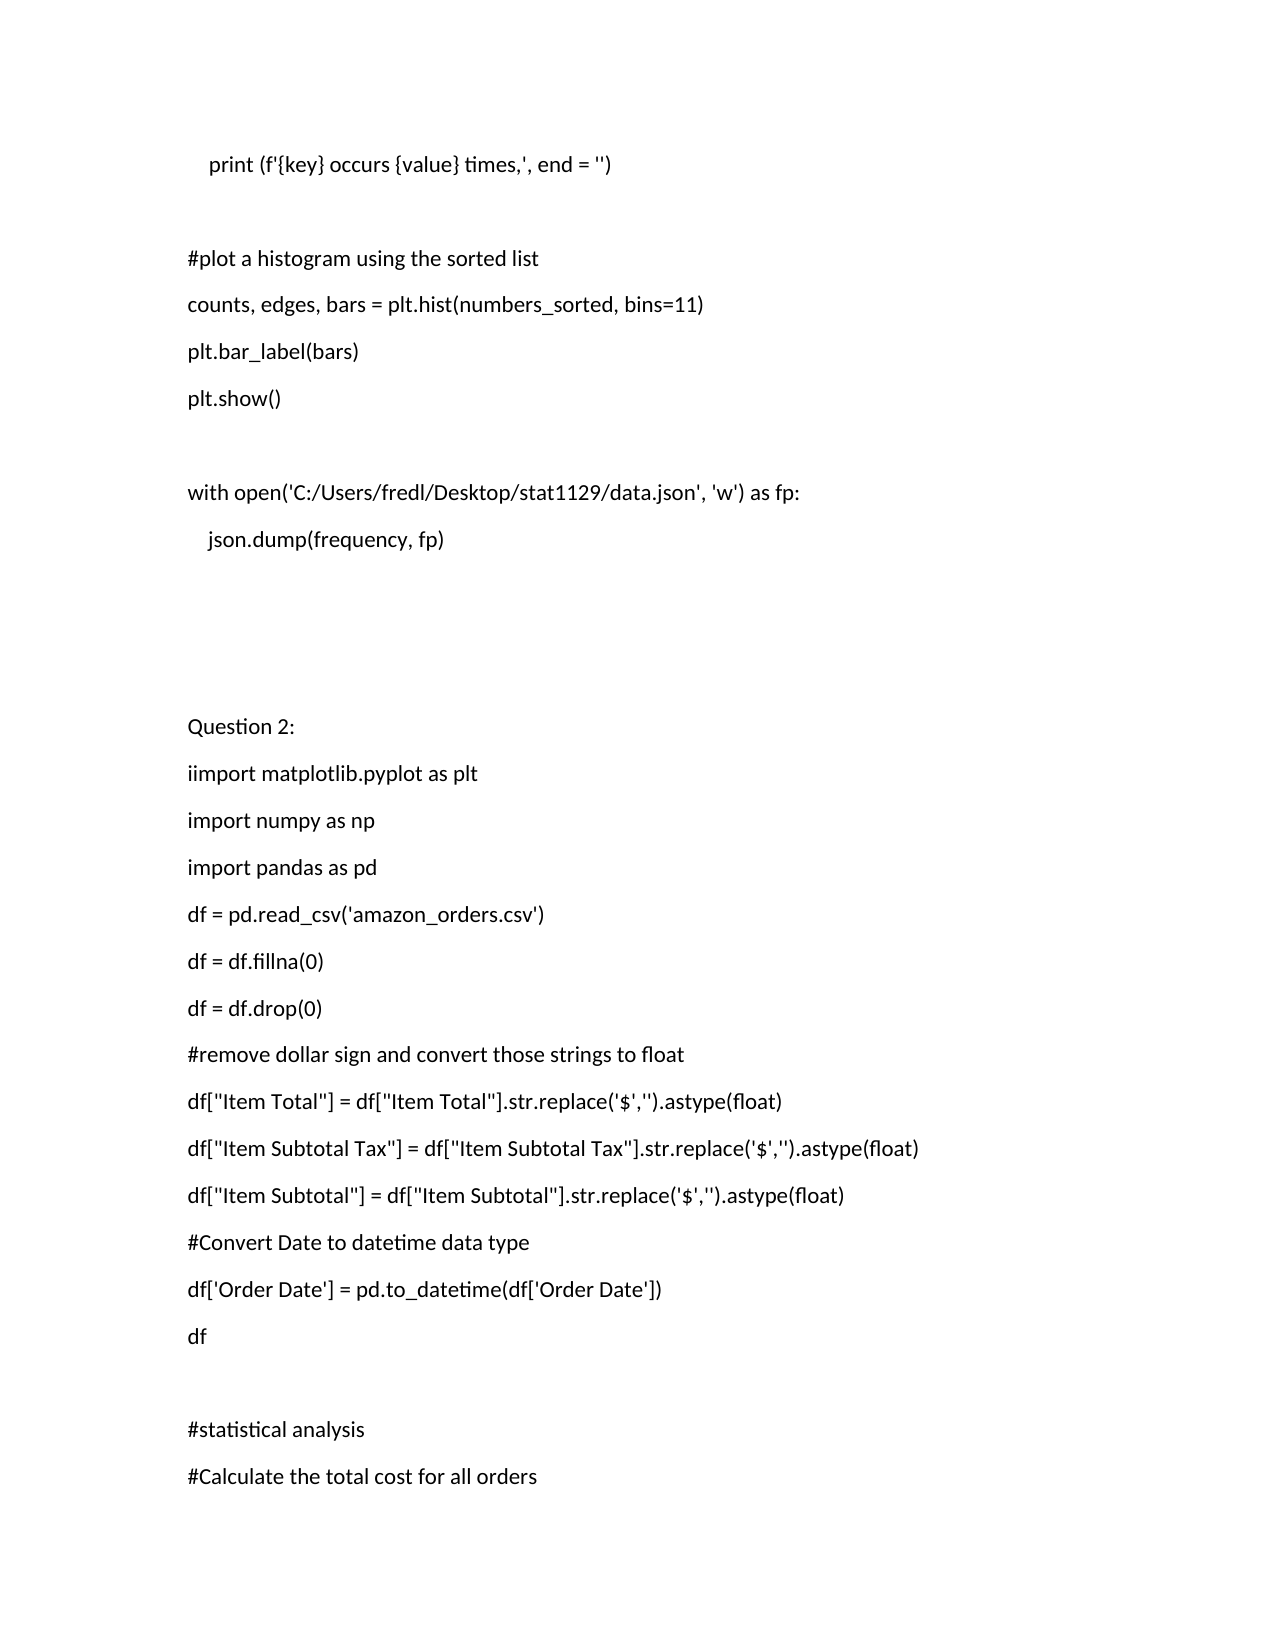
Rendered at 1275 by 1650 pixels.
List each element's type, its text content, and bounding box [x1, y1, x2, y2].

text #Calculate the total cost for all orders [187, 1462, 1087, 1491]
text json.dump(frequency, fp) [187, 525, 1087, 553]
text #plot a histogram using the sorted list [187, 244, 1087, 272]
text #Convert Date to datetime data type [187, 1228, 1087, 1256]
text plt.bar_label(bars) [187, 337, 1087, 366]
text import numpy as np [187, 806, 1087, 834]
text with open('C:/Users/fredl/Desktop/stat1129/data.json', 'w') as fp: [187, 478, 1087, 506]
text df = df.fillna(0) [187, 947, 1087, 975]
text df = df.drop(0) [187, 994, 1087, 1022]
text counts, edges, bars = plt.hist(numbers_sorted, bins=11) [187, 291, 1087, 319]
text df = pd.read_csv('amazon_orders.csv') [187, 900, 1087, 928]
text #remove dollar sign and convert those strings to float [187, 1041, 1087, 1069]
text print (f'{key} occurs {value} times,', end = '') [187, 150, 1087, 178]
text df["Item Subtotal Tax"] = df["Item Subtotal Tax"].str.replace('$','').astype(float) [187, 1134, 1087, 1162]
text import pandas as pd [187, 853, 1087, 881]
text df['Order Date'] = pd.to_datetime(df['Order Date']) [187, 1275, 1087, 1303]
text #statistical analysis [187, 1416, 1087, 1444]
text df["Item Total"] = df["Item Total"].str.replace('$','').astype(float) [187, 1087, 1087, 1116]
text df["Item Subtotal"] = df["Item Subtotal"].str.replace('$','').astype(float) [187, 1181, 1087, 1209]
text Question 2: [187, 712, 1087, 741]
text iimport matplotlib.pyplot as plt [187, 759, 1087, 787]
text df [187, 1322, 1087, 1350]
text plt.show() [187, 384, 1087, 412]
